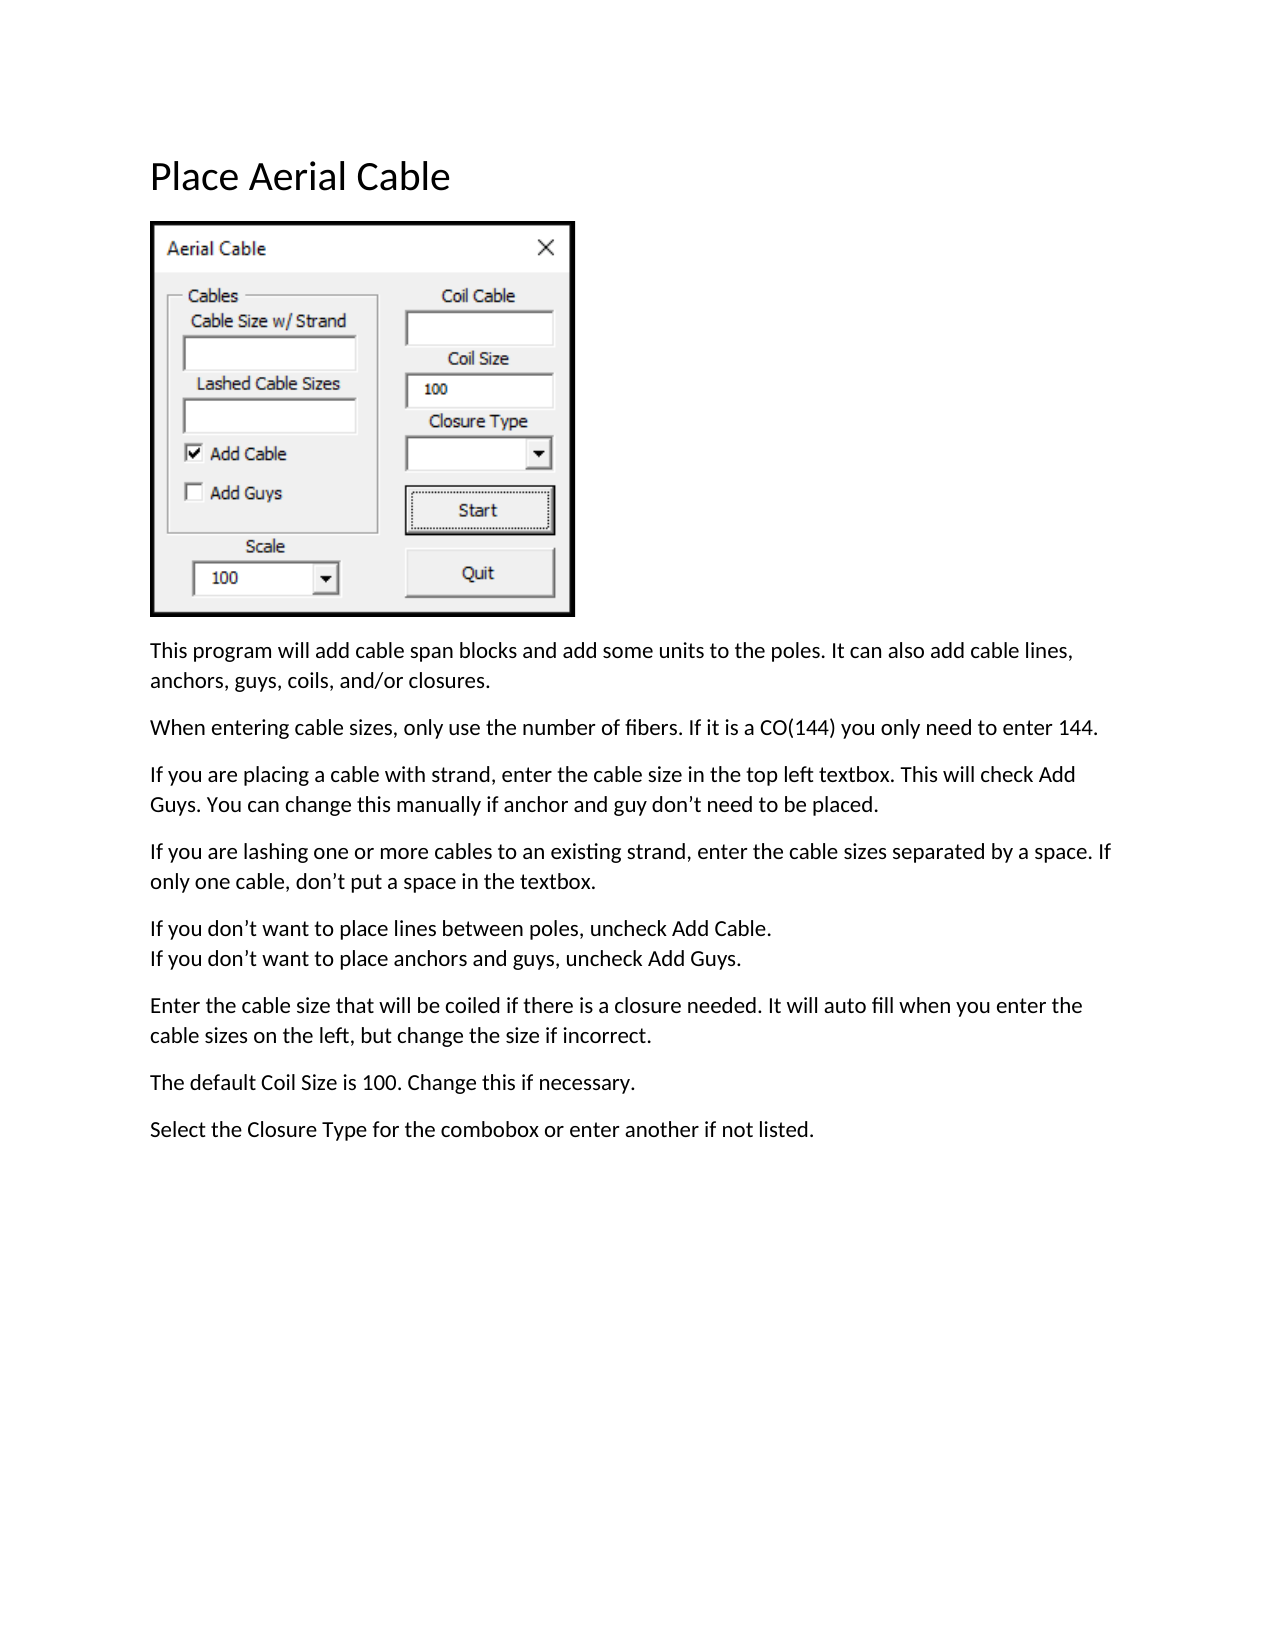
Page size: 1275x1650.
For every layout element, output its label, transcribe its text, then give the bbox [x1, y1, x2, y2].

picture [150, 221, 575, 617]
text The default Coil Size is 100. Change this if necessary. [150, 1068, 1125, 1096]
text When entering cable sizes, only use the number of fibers. If it is a CO(144) you only need to enter 144. [150, 713, 1125, 741]
text Enter the cable size that will be coiled if there is a closure needed. It will auto fill when you enter the cable sizes on the left, but change the size if incorrect. [150, 991, 1125, 1049]
text If you don’t want to place lines between poles, uncheck Add Cable. If you don’t want to place anchors and guys, uncheck Add Guys. [150, 914, 1125, 972]
text If you are lashing one or more cables to an existing strand, enter the cable sizes separated by a space. If only one cable, don’t put a space in the textbox. [150, 837, 1125, 895]
text Place Aerial Cable [150, 150, 1125, 201]
text This program will add cable span blocks and add some units to the poles. It can also add cable lines, anchors, guys, coils, and/or closures. [150, 636, 1125, 694]
text If you are placing a cable with strand, enter the cable size in the top left textbox. This will check Add Guys. You can change this manually if anchor and guy don’t need to be placed. [150, 760, 1125, 818]
text Select the Closure Type for the combobox or enter another if not listed. [150, 1115, 1125, 1143]
